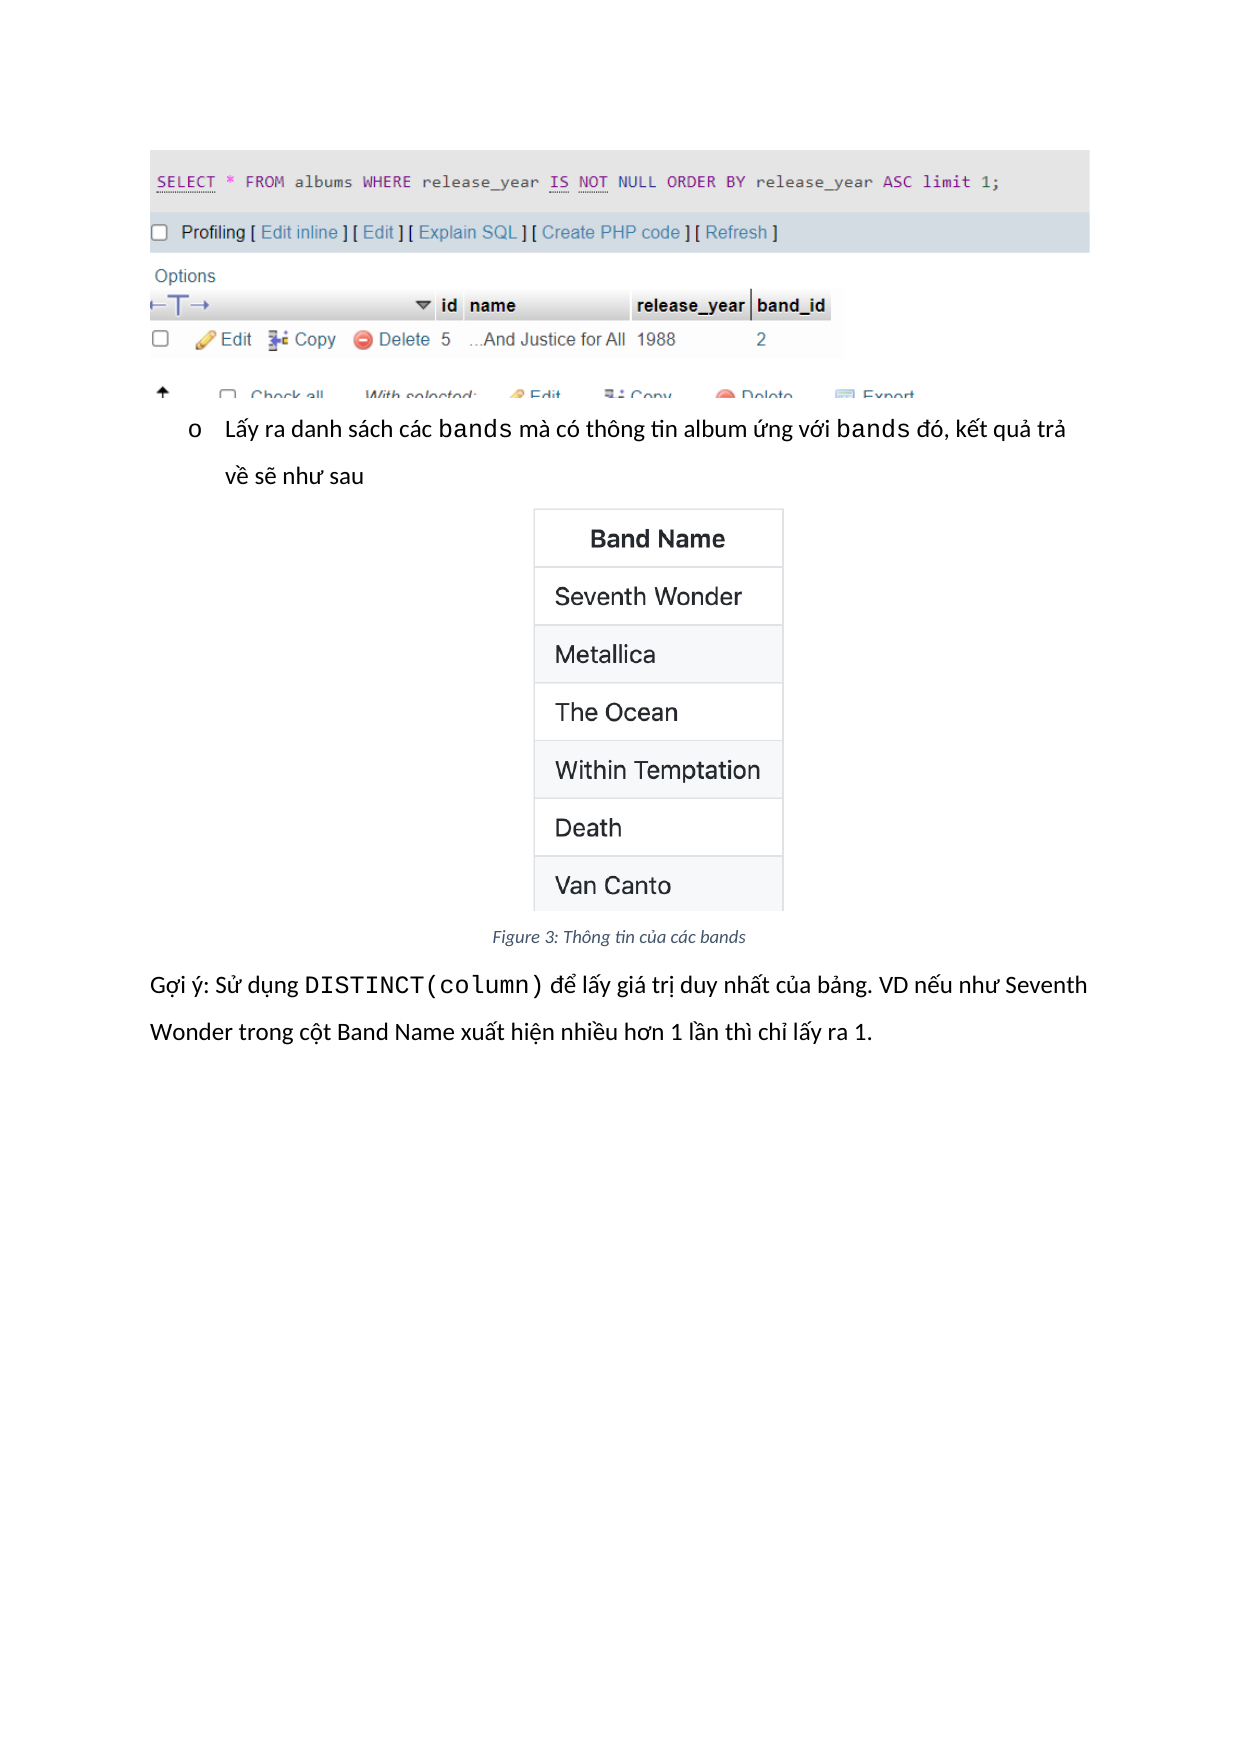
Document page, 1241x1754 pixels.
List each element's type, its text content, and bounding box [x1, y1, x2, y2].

text Figure 3: Thông tin của các bands [150, 925, 1090, 948]
picture [150, 150, 1090, 398]
text Gợi ý: Sử dụng DISTINCT(column) để lấy giá trị duy nhất của bảng. VD nếu như Seventh Wonder trong cột Band Name xuất hiện nhiều hơn 1 lần thì chỉ lấy ra 1. [150, 969, 1090, 1047]
list Lấy ra danh sách các bands mà có thông tin album ứng với bands đó, kết quả trả về sẽ như sau [187, 413, 1090, 491]
picture [530, 505, 785, 911]
